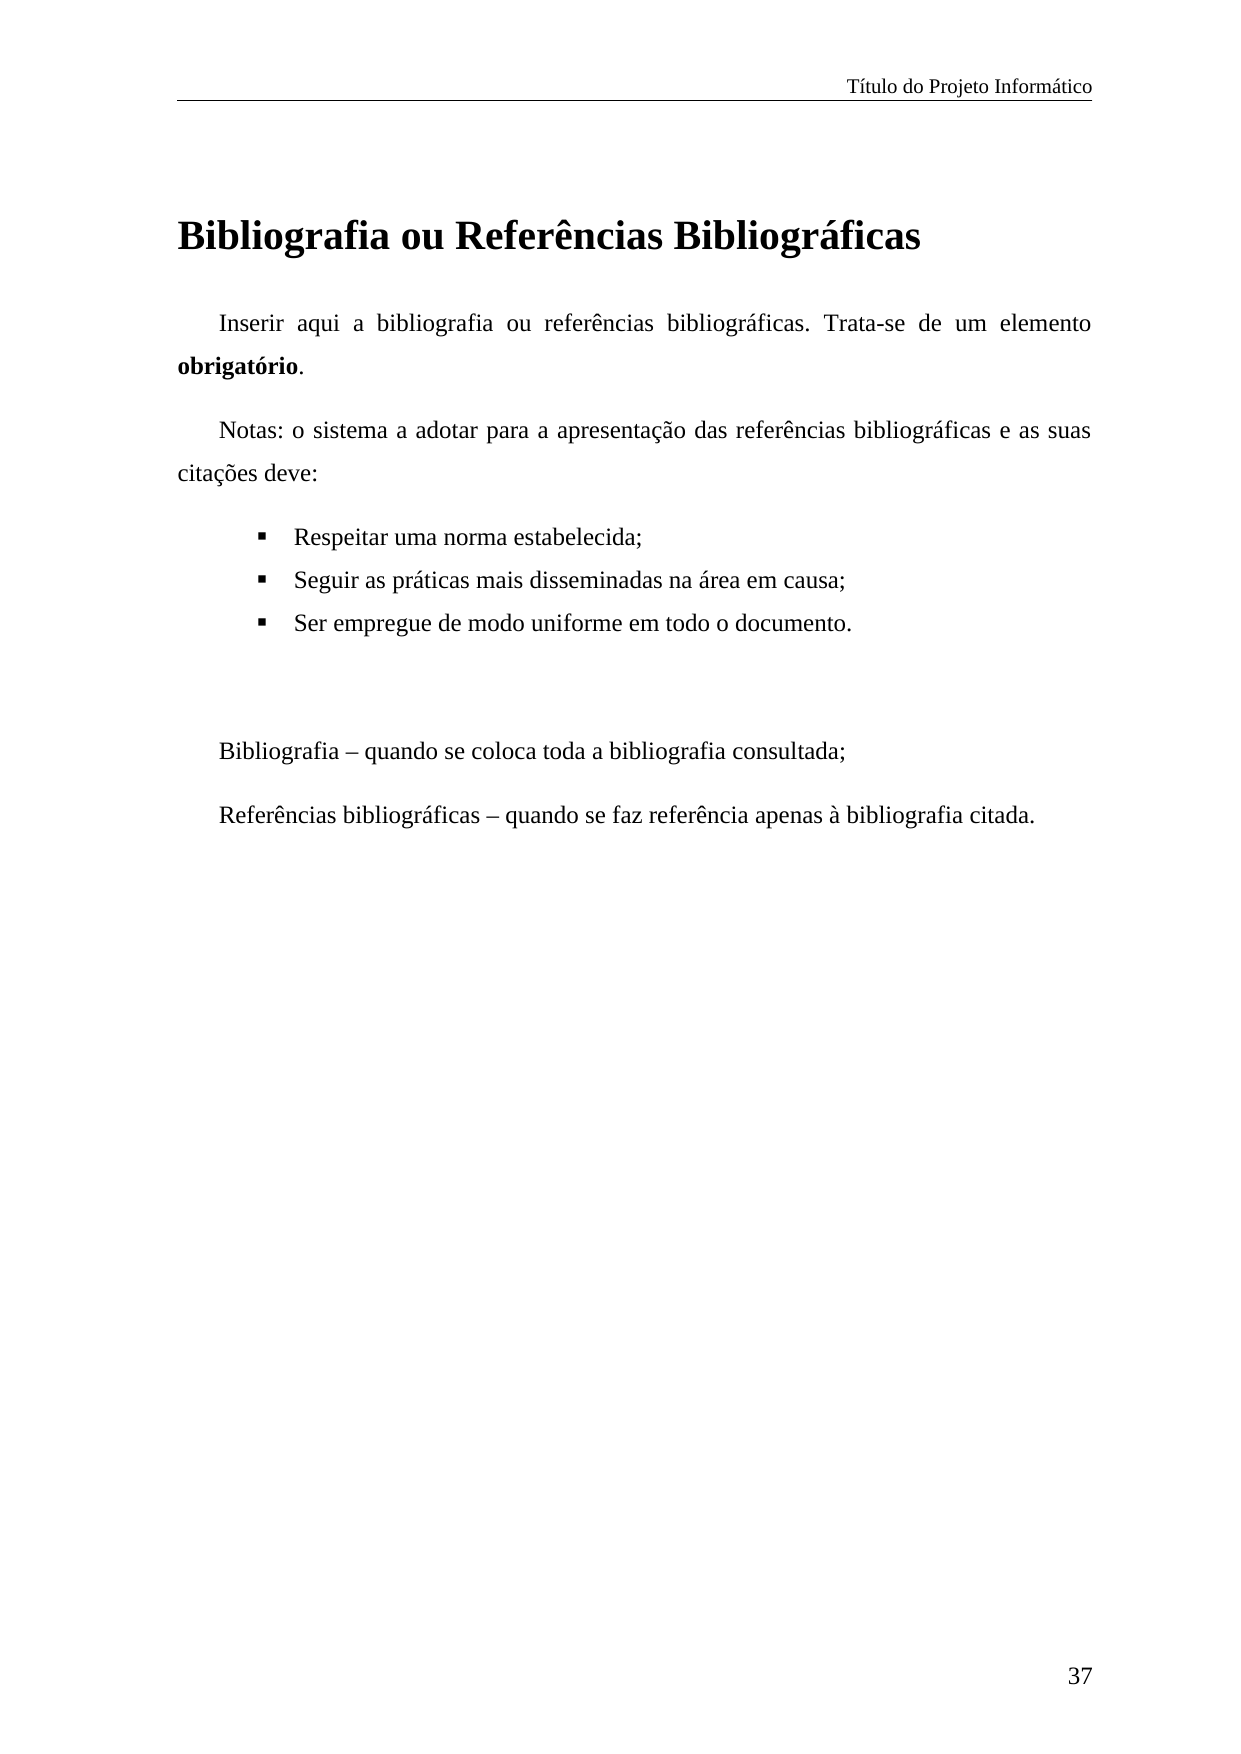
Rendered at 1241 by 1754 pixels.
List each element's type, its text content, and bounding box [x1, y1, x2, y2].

subtitle Bibliografia ou Referências Bibliográficas [177, 210, 1092, 258]
text Referências bibliográficas – quando se faz referência apenas à bibliografia citada. [177, 800, 1092, 829]
text Inserir aqui a bibliografia ou referências bibliográficas. Trata-se de um elemento obrigatório. [177, 308, 1092, 380]
list Seguir as práticas mais disseminadas na área em causa; [256, 565, 1092, 594]
list Ser empregue de modo uniforme em todo o documento. [256, 608, 1092, 637]
text Bibliografia – quando se coloca toda a bibliografia consultada; [177, 736, 1092, 765]
text Notas: o sistema a adotar para a apresentação das referências bibliográficas e as suas citações deve: [177, 415, 1092, 487]
list Respeitar uma norma estabelecida; [256, 522, 1092, 551]
